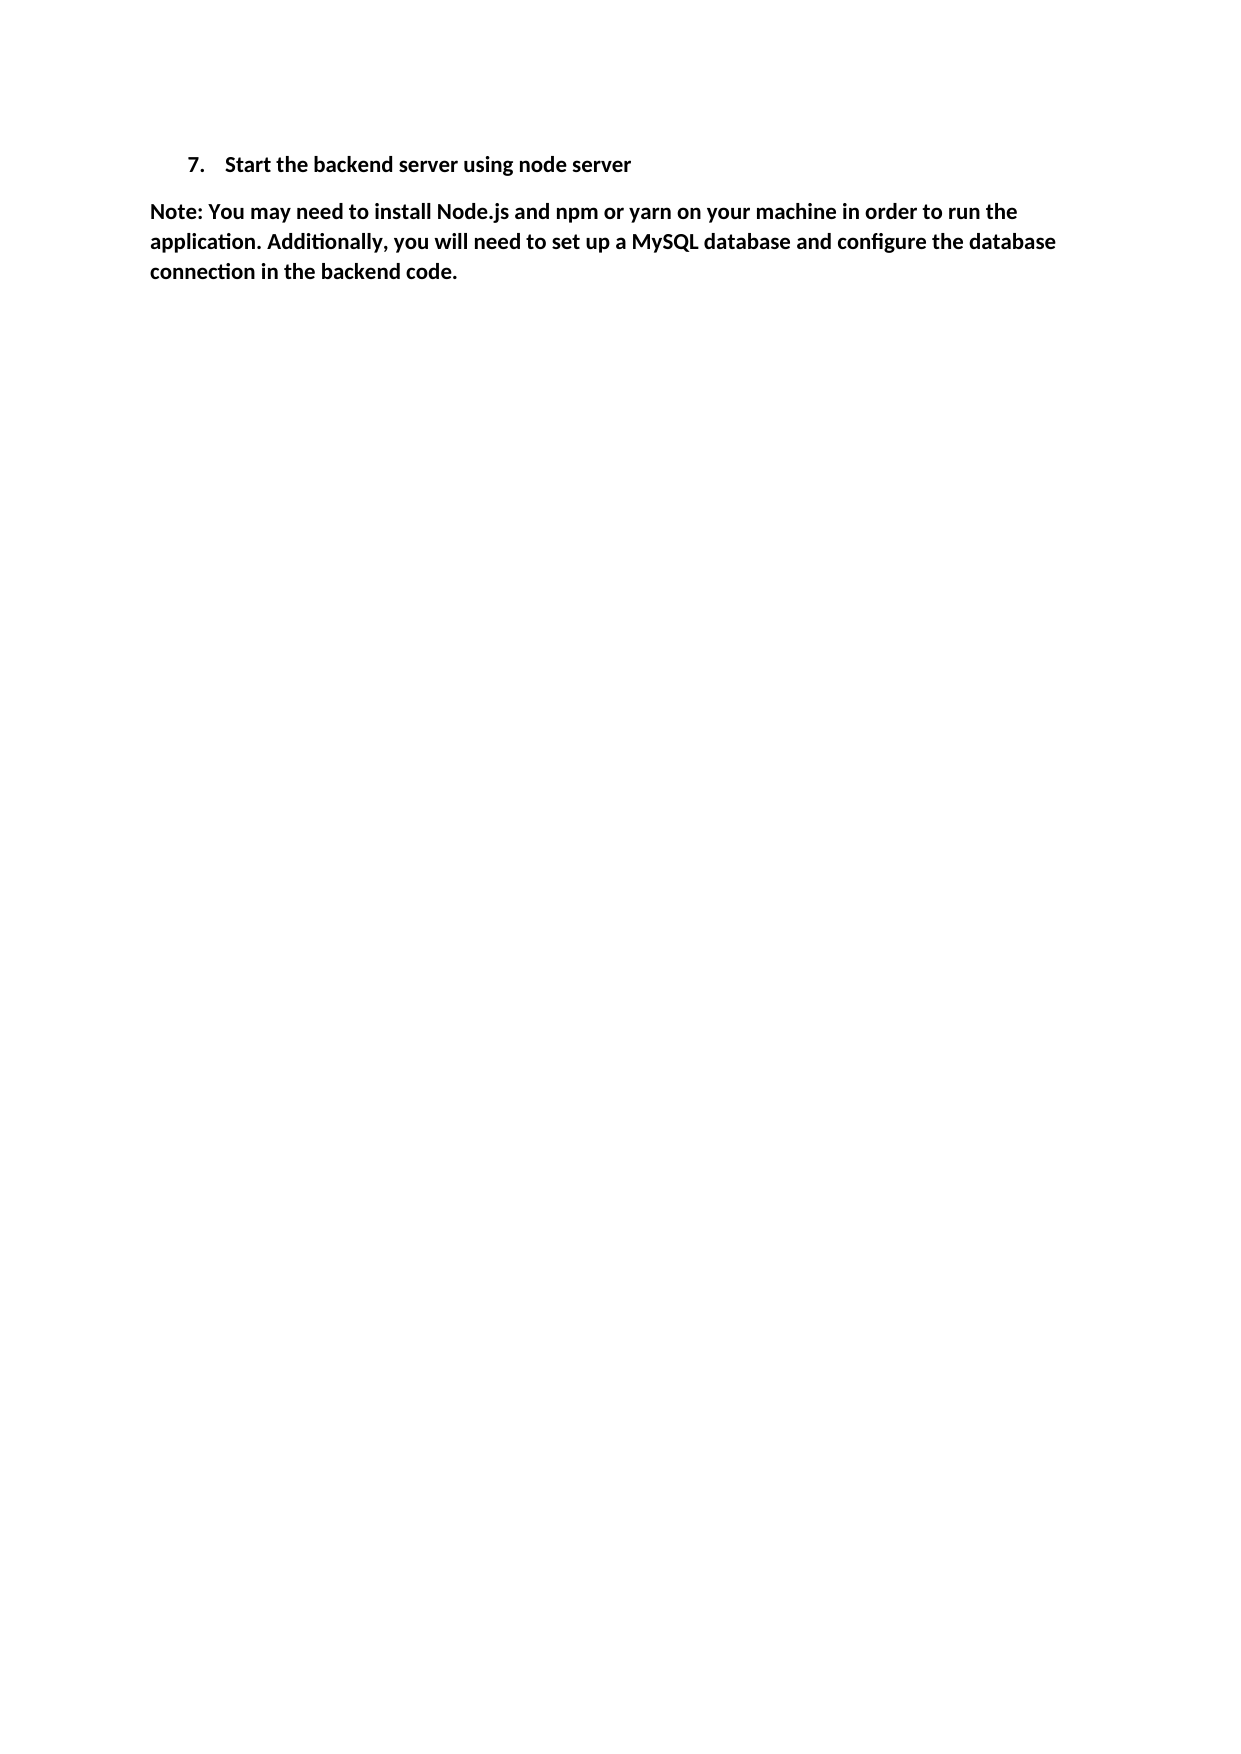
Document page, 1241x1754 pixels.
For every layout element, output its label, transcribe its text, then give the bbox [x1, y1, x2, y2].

text Note: You may need to install Node.js and npm or yarn on your machine in order to run the application. Additionally, you will need to set up a MySQL database and configure the database connection in the backend code. [150, 197, 1090, 285]
list Start the backend server using node server [187, 150, 1090, 178]
